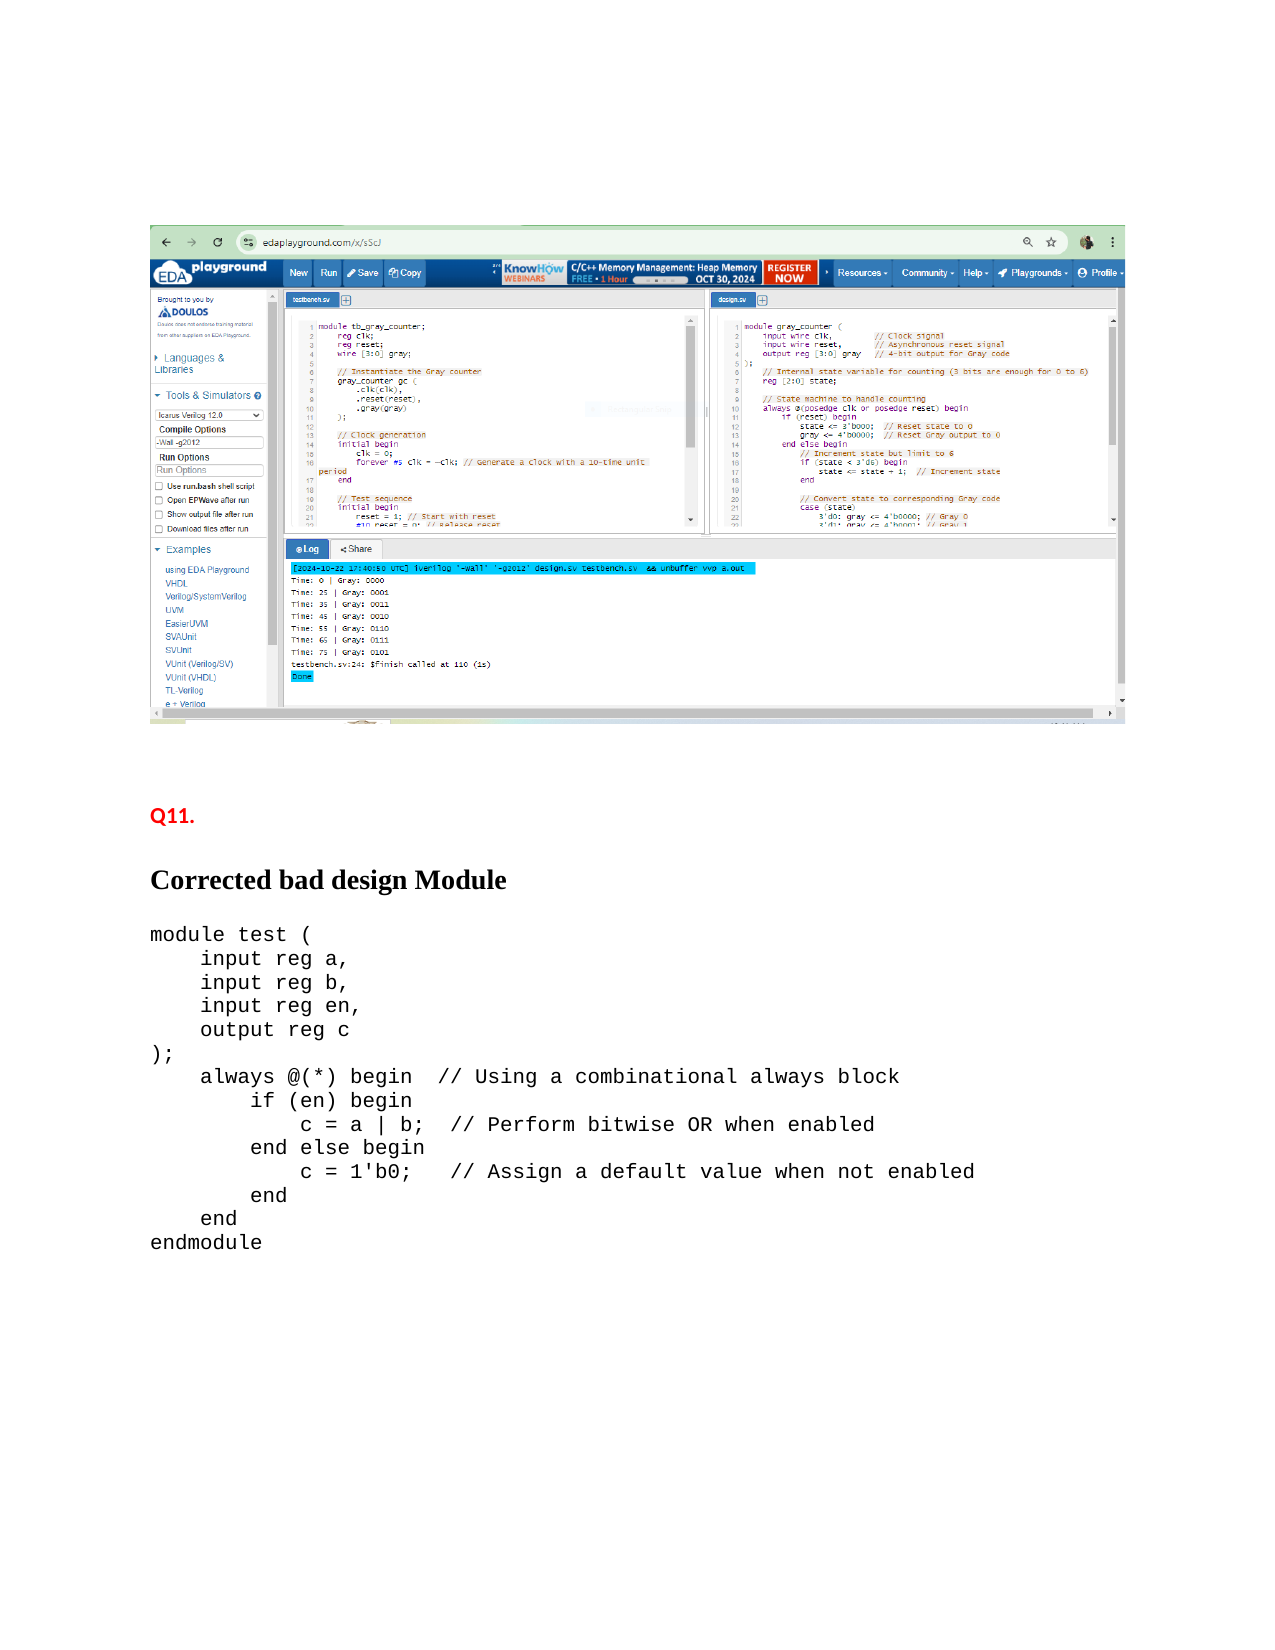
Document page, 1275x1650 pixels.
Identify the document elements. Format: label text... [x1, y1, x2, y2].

text end else begin [150, 1137, 1125, 1161]
text Q11. [150, 802, 1125, 829]
subtitle Corrected bad design Module [150, 863, 1125, 895]
text input reg en, [150, 995, 1125, 1019]
text module test ( [150, 924, 1125, 948]
text endmodule [150, 1232, 1125, 1256]
text end [150, 1208, 1125, 1232]
text end [150, 1184, 1125, 1208]
text c = a | b; // Perform bitwise OR when enabled [150, 1114, 1125, 1137]
text output reg c [150, 1019, 1125, 1043]
text ); [150, 1043, 1125, 1066]
text if (en) begin [150, 1090, 1125, 1114]
text input reg b, [150, 972, 1125, 995]
text c = 1'b0; // Assign a default value when not enabled [150, 1161, 1125, 1184]
text always @(*) begin // Using a combinational always block [150, 1066, 1125, 1090]
text input reg a, [150, 948, 1125, 972]
picture [150, 225, 1125, 724]
